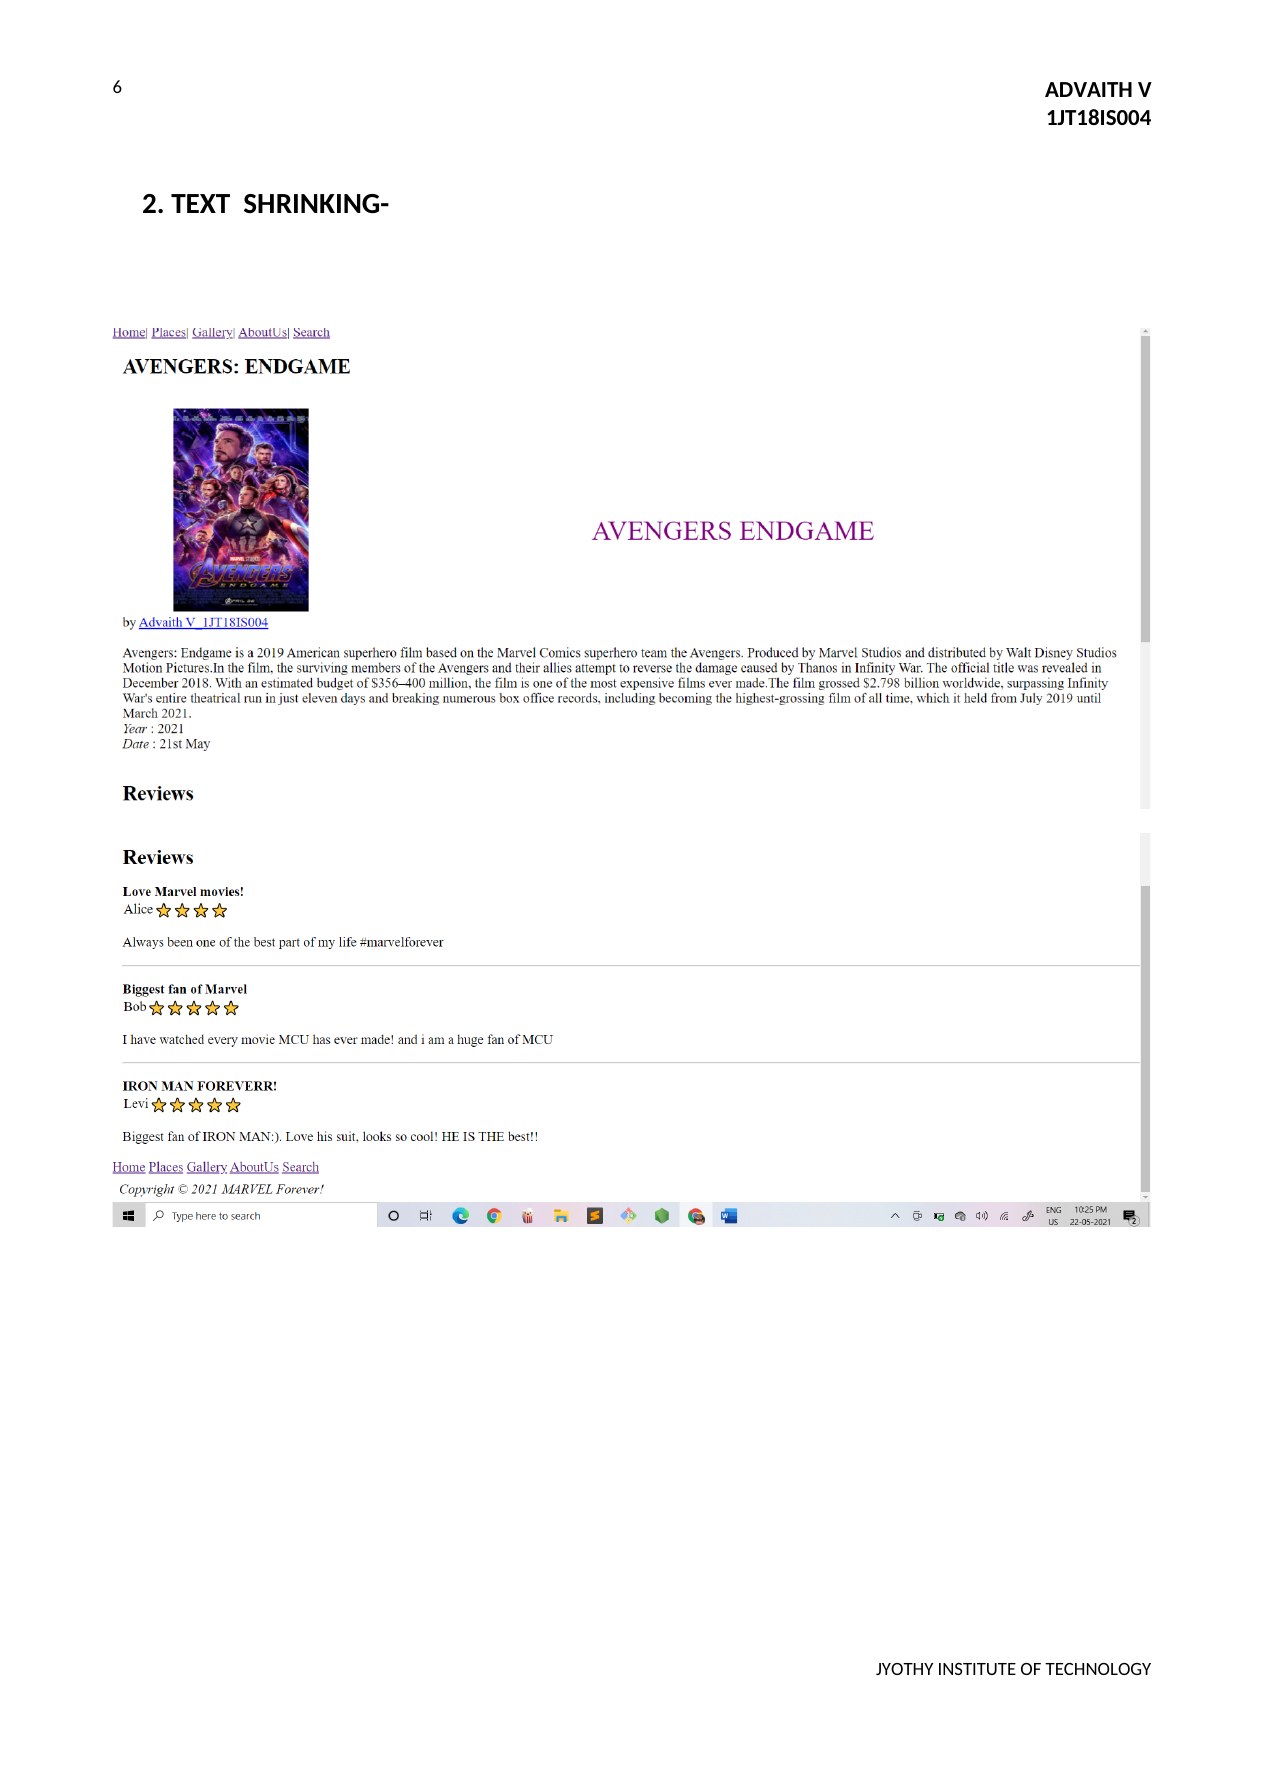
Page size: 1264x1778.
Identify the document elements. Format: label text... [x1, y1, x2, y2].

picture [112, 328, 1151, 809]
picture [112, 833, 1151, 1227]
list TEXT SHRINKING- [112, 186, 1151, 221]
